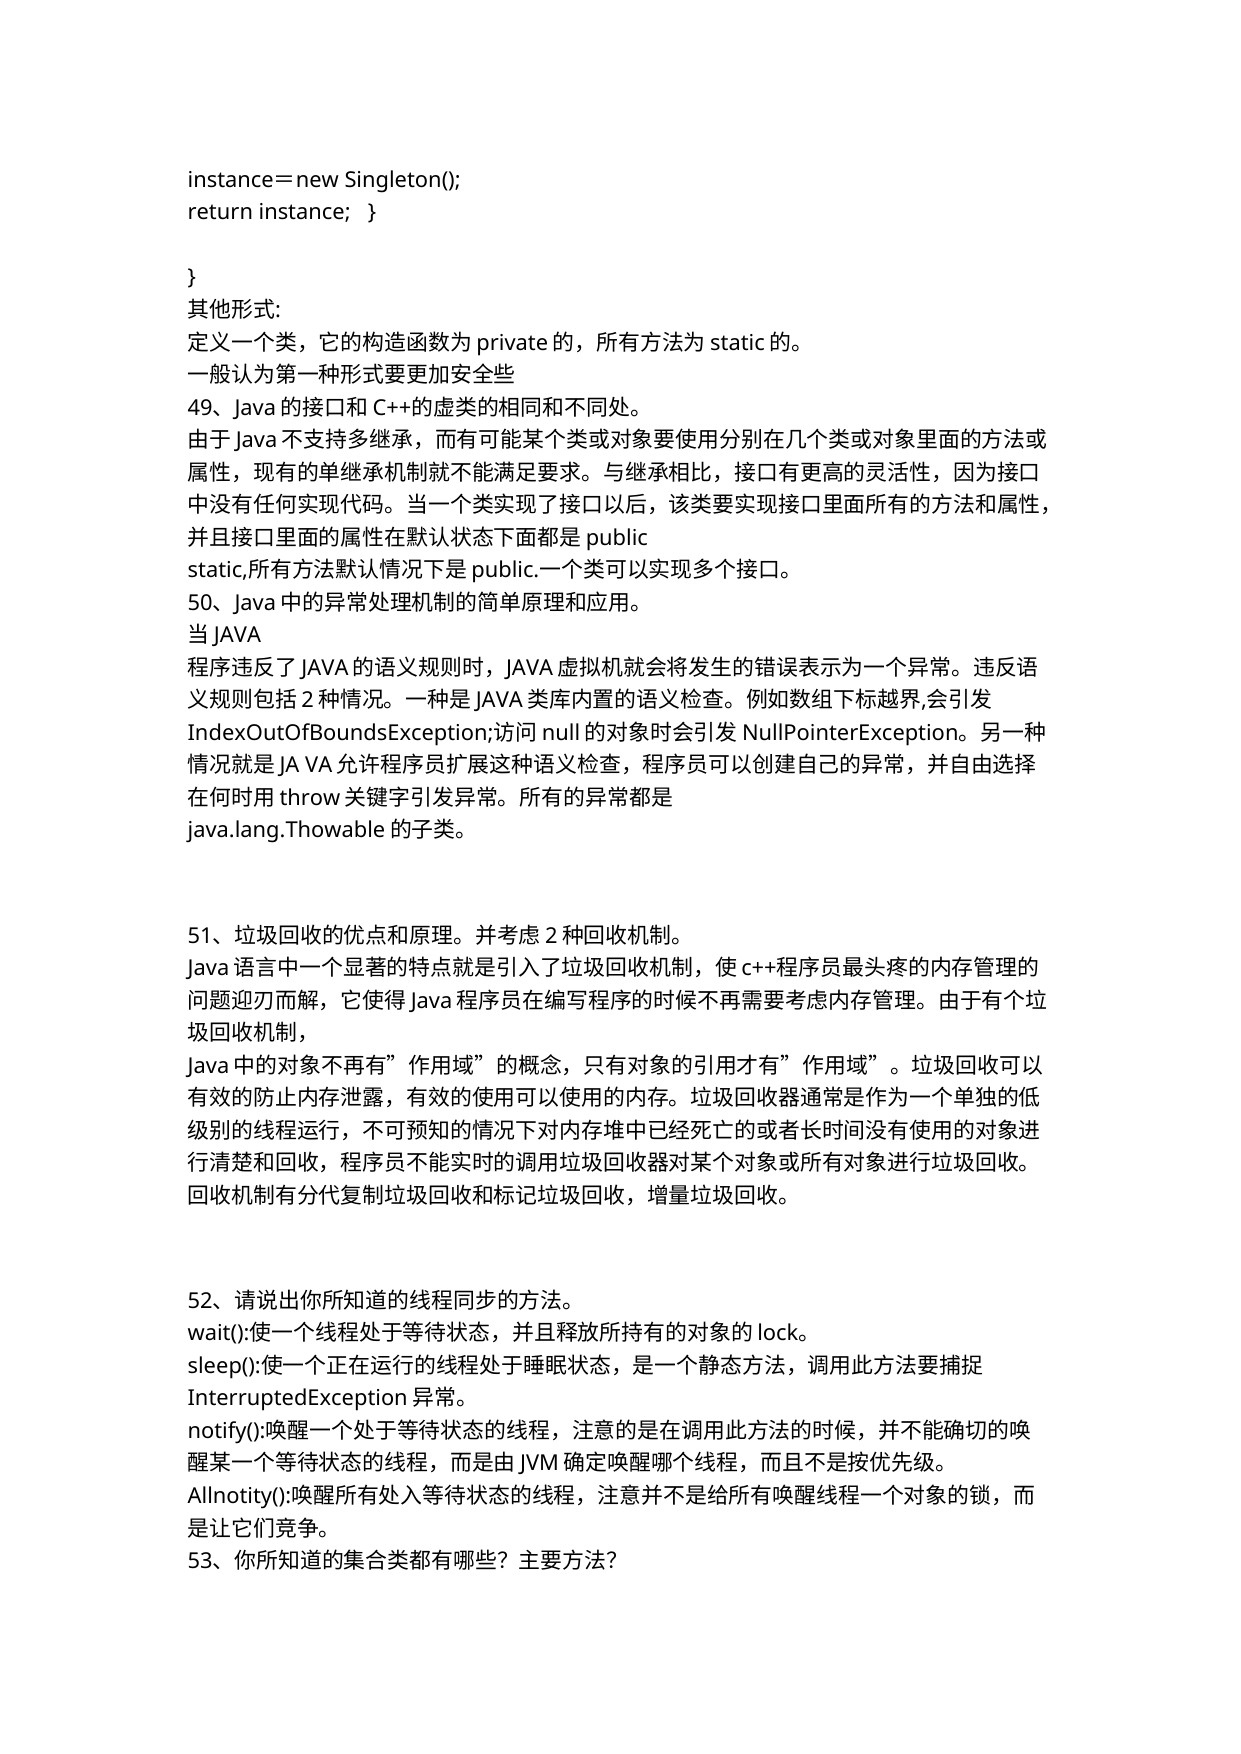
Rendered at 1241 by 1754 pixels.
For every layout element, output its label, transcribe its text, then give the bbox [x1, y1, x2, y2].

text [187, 162, 1053, 909]
text 51、垃圾回收的优点和原理。并考虑2种回收机制。 Java语言中一个显著的特点就是引入了垃圾回收机制，使c++程序员最头疼的内存管理的问题迎刃而解，它使得Java程序员在编写程序的时候不再需要考虑内存管理。由于有个垃圾回收机制， Java中的对象不再有”作用域”的概念，只有对象的引用才有”作用域”。垃圾回收可以有效的防止内存泄露，有效的使用可以使用的内存。垃圾回收器通常是作为一个单独的低级别的线程运行，不可预知的情况下对内存堆中已经死亡的或者长时间没有使用的对象进行清楚和回收，程序员不能实时的调用垃圾回收器对某个对象或所有对象进行垃圾回收。回收机制有分代复制垃圾回收和标记垃圾回收，增量垃圾回收。 [187, 917, 1053, 1275]
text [187, 1283, 1053, 1575]
